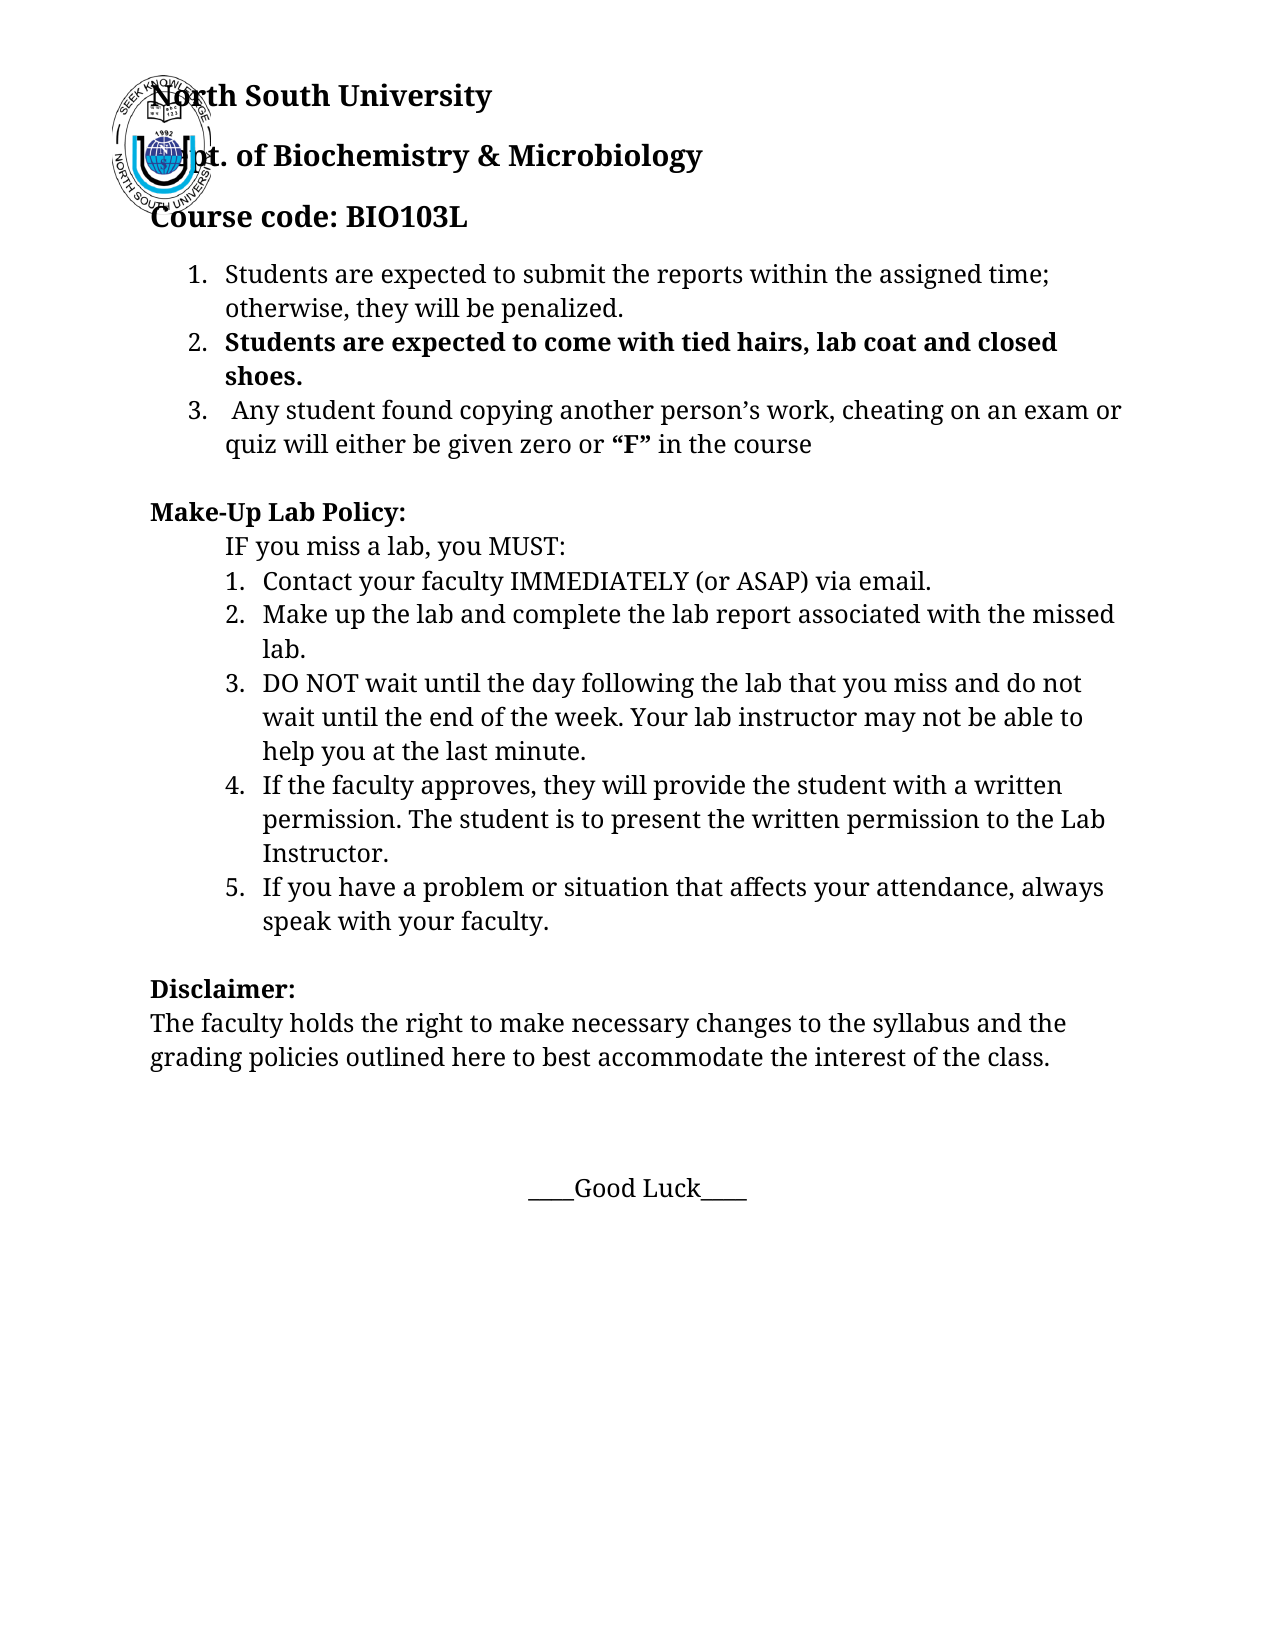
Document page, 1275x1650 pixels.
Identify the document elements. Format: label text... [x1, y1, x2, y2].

list Make up the lab and complete the lab report associated with the missed lab. [225, 597, 1125, 665]
list Contact your faculty IMMEDIATELY (or ASAP) via email. [225, 563, 1125, 597]
list DO NOT wait until the day following the lab that you miss and do not wait until the end of the week. Your lab instructor may not be able to help you at the last minute. [225, 665, 1125, 767]
list Students are expected to come with tied hairs, lab coat and closed shoes. [187, 325, 1125, 393]
text ____Good Luck____ [150, 1170, 1125, 1204]
list If you have a problem or situation that affects your attendance, always speak with your faculty. [225, 870, 1125, 938]
text IF you miss a lab, you MUST: [150, 529, 1125, 563]
text Make-Up Lab Policy: [150, 495, 1125, 529]
picture [110, 75, 211, 213]
list Any student found copying another person’s work, cheating on an exam or quiz will either be given zero or “F” in the course [187, 393, 1125, 461]
text The faculty holds the right to make necessary changes to the syllabus and the grading policies outlined here to best accommodate the interest of the class. [150, 1006, 1125, 1074]
list If the faculty approves, they will provide the student with a written permission. The student is to present the written permission to the Lab Instructor. [225, 767, 1125, 870]
text Disclaimer: [150, 972, 1125, 1006]
list Students are expected to submit the reports within the assigned time; otherwise, they will be penalized. [187, 257, 1125, 325]
